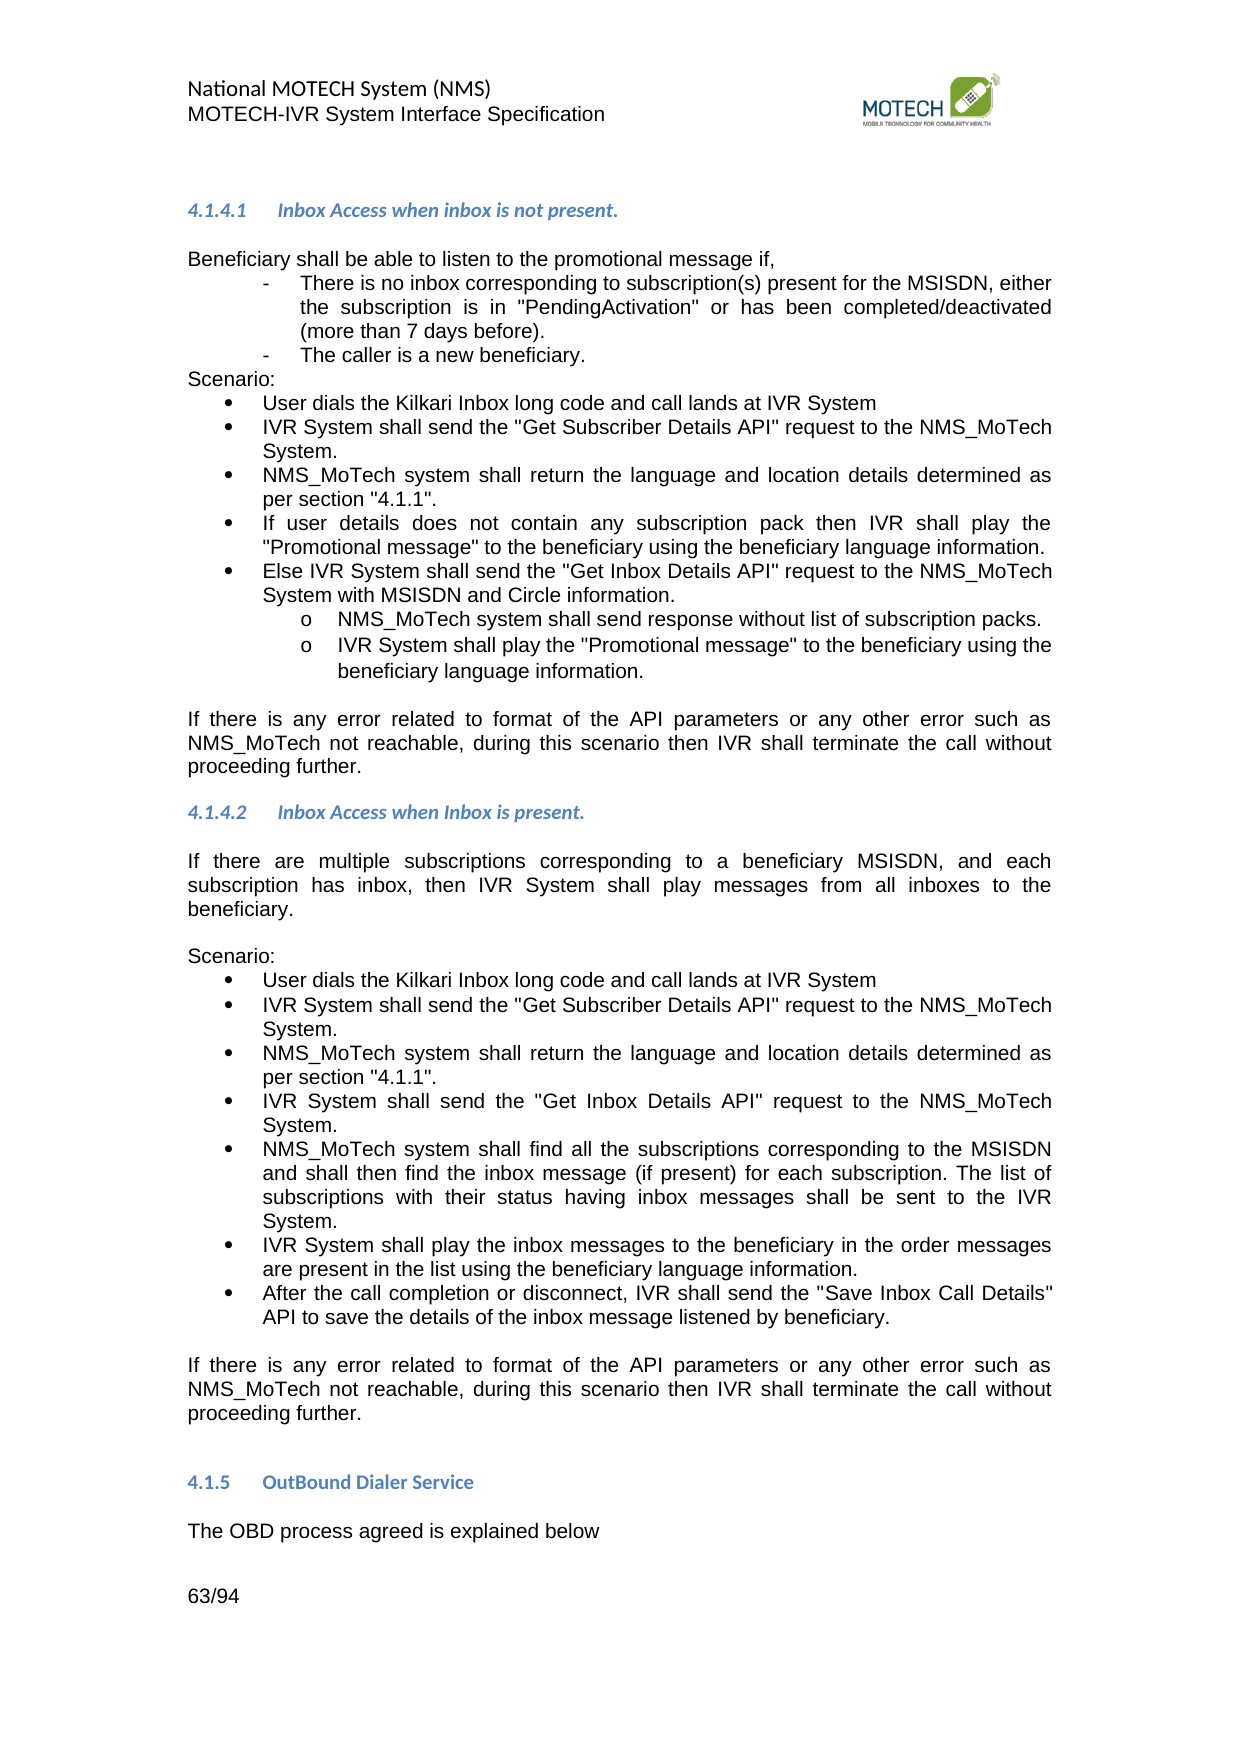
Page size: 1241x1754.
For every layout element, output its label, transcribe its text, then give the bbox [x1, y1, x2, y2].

text Scenario: [187, 367, 1053, 391]
list IVR System shall send the "Get Inbox Details API" request to the NMS_MoTech System. [225, 1088, 1053, 1136]
subtitle OutBound Dialer Service [187, 1469, 1053, 1494]
text Scenario: [187, 944, 1053, 968]
list User dials the Kilkari Inbox long code and call lands at IVR System [225, 391, 1053, 415]
list IVR System shall play the inbox messages to the beneficiary in the order messages are present in the list using the beneficiary language information. [225, 1232, 1053, 1280]
list User dials the Kilkari Inbox long code and call lands at IVR System [225, 968, 1053, 992]
list IVR System shall send the "Get Subscriber Details API" request to the NMS_MoTech System. [225, 415, 1053, 463]
text If there are multiple subscriptions corresponding to a beneficiary MSISDN, and each subscription has inbox, then IVR System shall play messages from all inboxes to the beneficiary. [187, 848, 1053, 920]
subtitle Inbox Access when inbox is not present. [187, 198, 1053, 223]
text If there is any error related to format of the API parameters or any other error such as NMS_MoTech not reachable, during this scenario then IVR shall terminate the call without proceeding further. [187, 1352, 1053, 1424]
list NMS_MoTech system shall find all the subscriptions corresponding to the MSISDN and shall then find the inbox message (if present) for each subscription. The list of subscriptions with their status having inbox messages shall be sent to the IVR System. [225, 1136, 1053, 1232]
list Else IVR System shall send the "Get Inbox Details API" request to the NMS_MoTech System with MSISDN and Circle information. [225, 559, 1053, 607]
list NMS_MoTech system shall send response without list of subscription packs. [300, 607, 1053, 633]
list IVR System shall send the "Get Subscriber Details API" request to the NMS_MoTech System. [225, 992, 1053, 1040]
list NMS_MoTech system shall return the language and location details determined as per section "4.1.1". [225, 1040, 1053, 1088]
list IVR System shall play the "Promotional message" to the beneficiary using the beneficiary language information. [300, 633, 1053, 682]
list If user details does not contain any subscription pack then IVR shall play the "Promotional message" to the beneficiary using the beneficiary language information. [225, 511, 1053, 559]
list The caller is a new beneficiary. [262, 343, 1053, 367]
text Beneficiary shall be able to listen to the promotional message if, [187, 247, 1053, 271]
list There is no inbox corresponding to subscription(s) present for the MSISDN, either the subscription is in "PendingActivation" or has been completed/deactivated (more than 7 days before). [262, 271, 1053, 343]
text If there is any error related to format of the API parameters or any other error such as NMS_MoTech not reachable, during this scenario then IVR shall terminate the call without proceeding further. [187, 706, 1053, 778]
subtitle Inbox Access when Inbox is present. [187, 799, 1053, 824]
list After the call completion or disconnect, IVR shall send the "Save Inbox Call Details" API to save the details of the inbox message listened by beneficiary. [225, 1280, 1053, 1328]
text The OBD process agreed is explained below [187, 1518, 1053, 1542]
list NMS_MoTech system shall return the language and location details determined as per section "4.1.1". [225, 463, 1053, 511]
picture [863, 73, 1001, 126]
